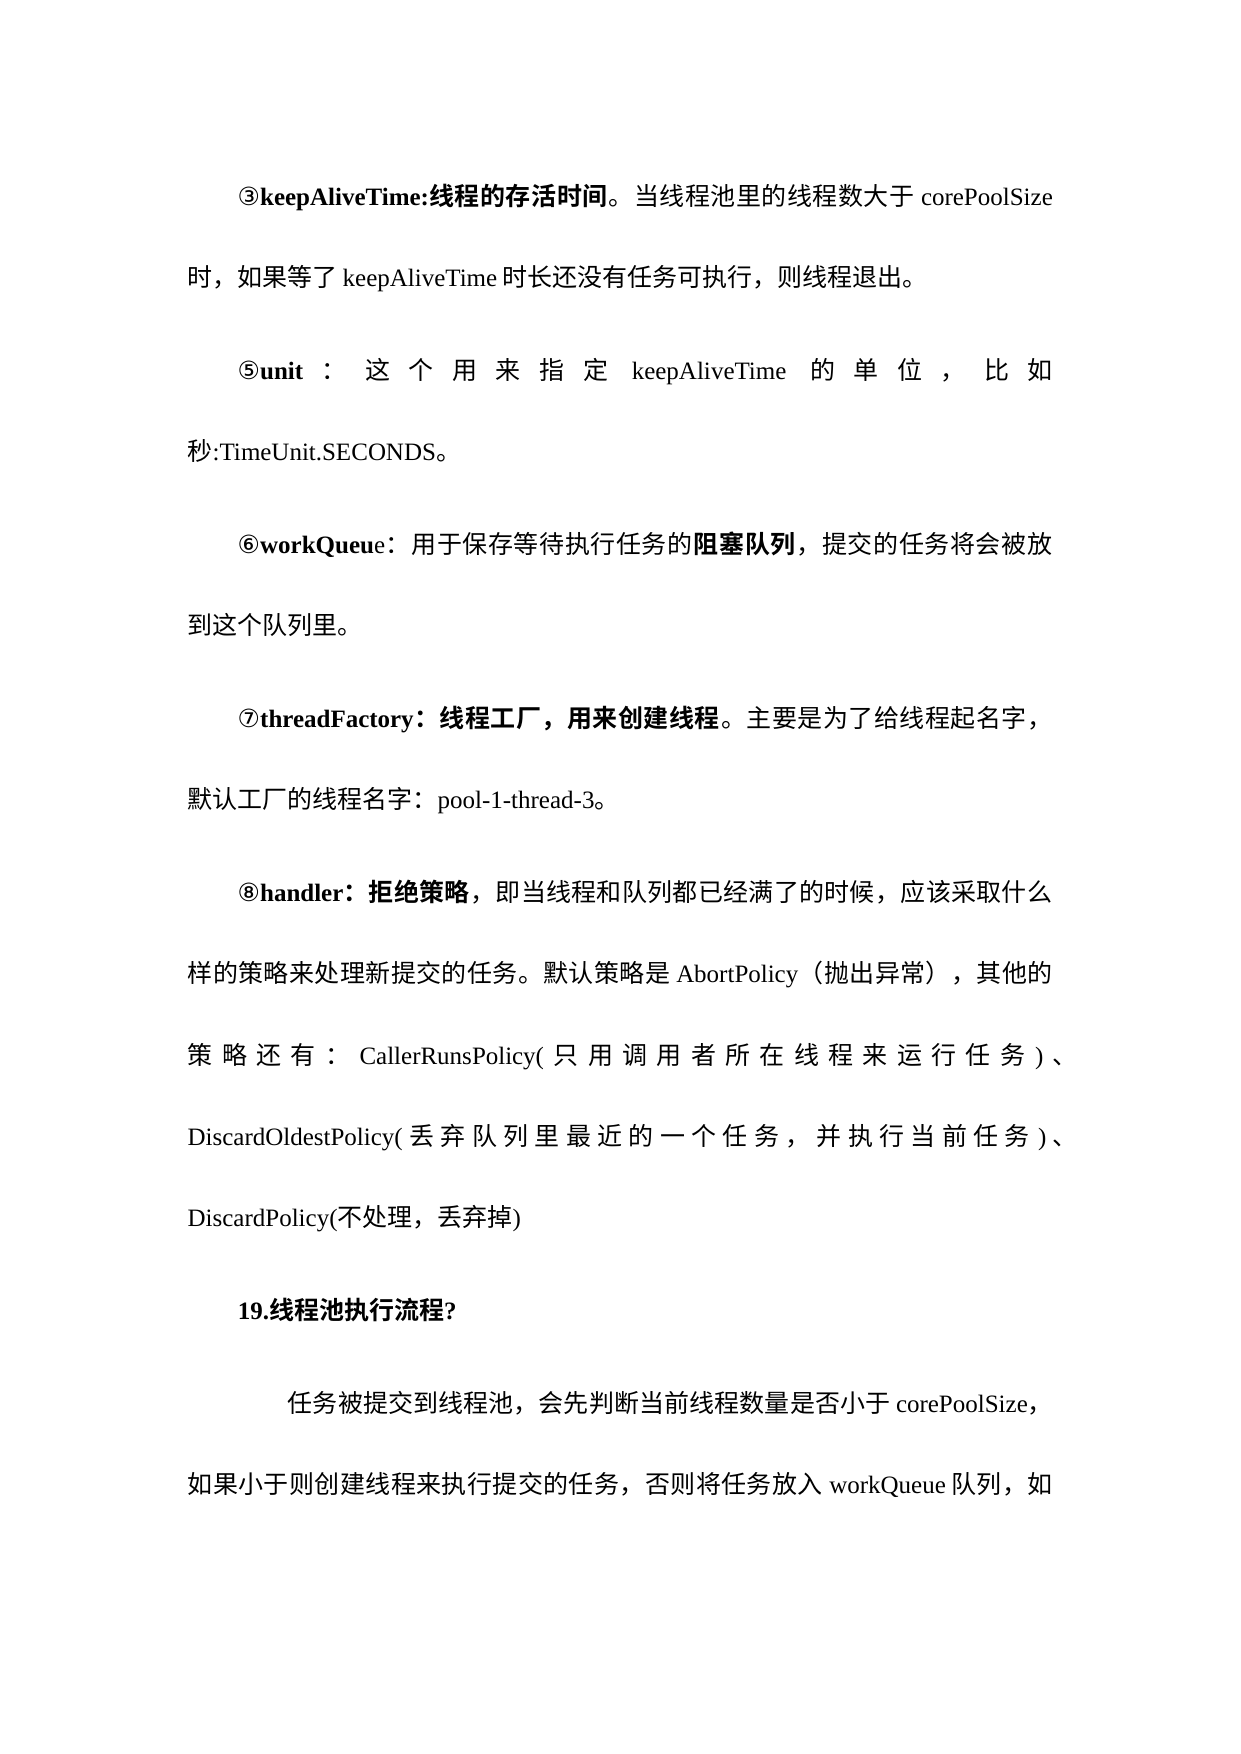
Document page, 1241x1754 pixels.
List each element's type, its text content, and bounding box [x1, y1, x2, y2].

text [187, 1369, 1053, 1515]
text 19.线程池执行流程? [187, 1276, 1053, 1341]
text ⑥workQueue：用于保存等待执行任务的阻塞队列，提交的任务将会被放到这个队列里。 [187, 510, 1053, 656]
text ⑧handler：拒绝策略，即当线程和队列都已经满了的时候，应该采取什么样的策略来处理新提交的任务。默认策略是AbortPolicy（抛出异常），其他的策略还有：CallerRunsPolicy(只用调用者所在线程来运行任务)、DiscardOldestPolicy(丢弃队列里最近的一个任务，并执行当前任务)、DiscardPolicy(不处理，丢弃掉) [187, 858, 1053, 1248]
text ③keepAliveTime:线程的存活时间。当线程池里的线程数大于corePoolSize时，如果等了keepAliveTime时长还没有任务可执行，则线程退出。 [187, 162, 1053, 308]
text ⑤unit：这个用来指定keepAliveTime的单位，比如秒:TimeUnit.SECONDS。 [187, 336, 1053, 482]
text ⑦threadFactory：线程工厂，用来创建线程。主要是为了给线程起名字，默认工厂的线程名字：pool-1-thread-3。 [187, 684, 1053, 830]
